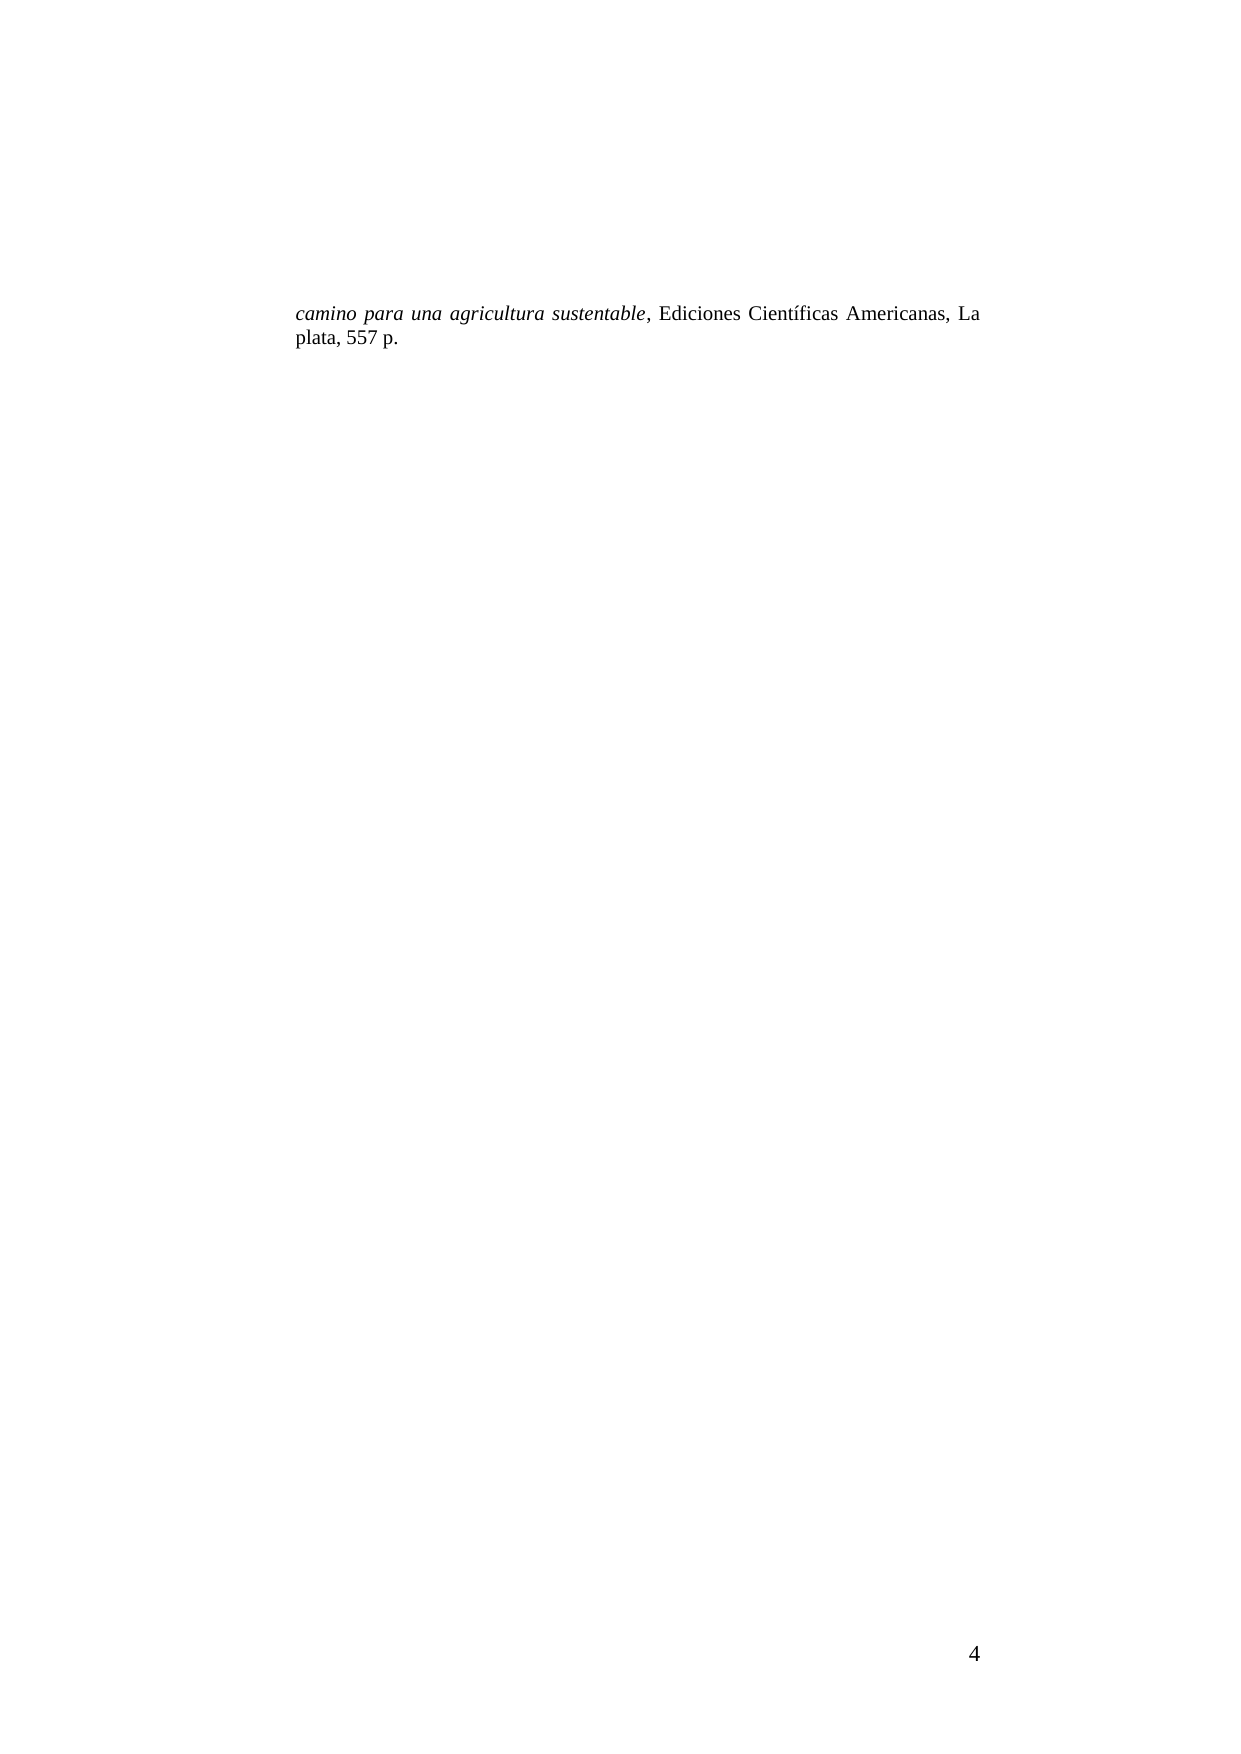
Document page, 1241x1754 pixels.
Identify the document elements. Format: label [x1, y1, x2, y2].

text [260, 301, 980, 349]
